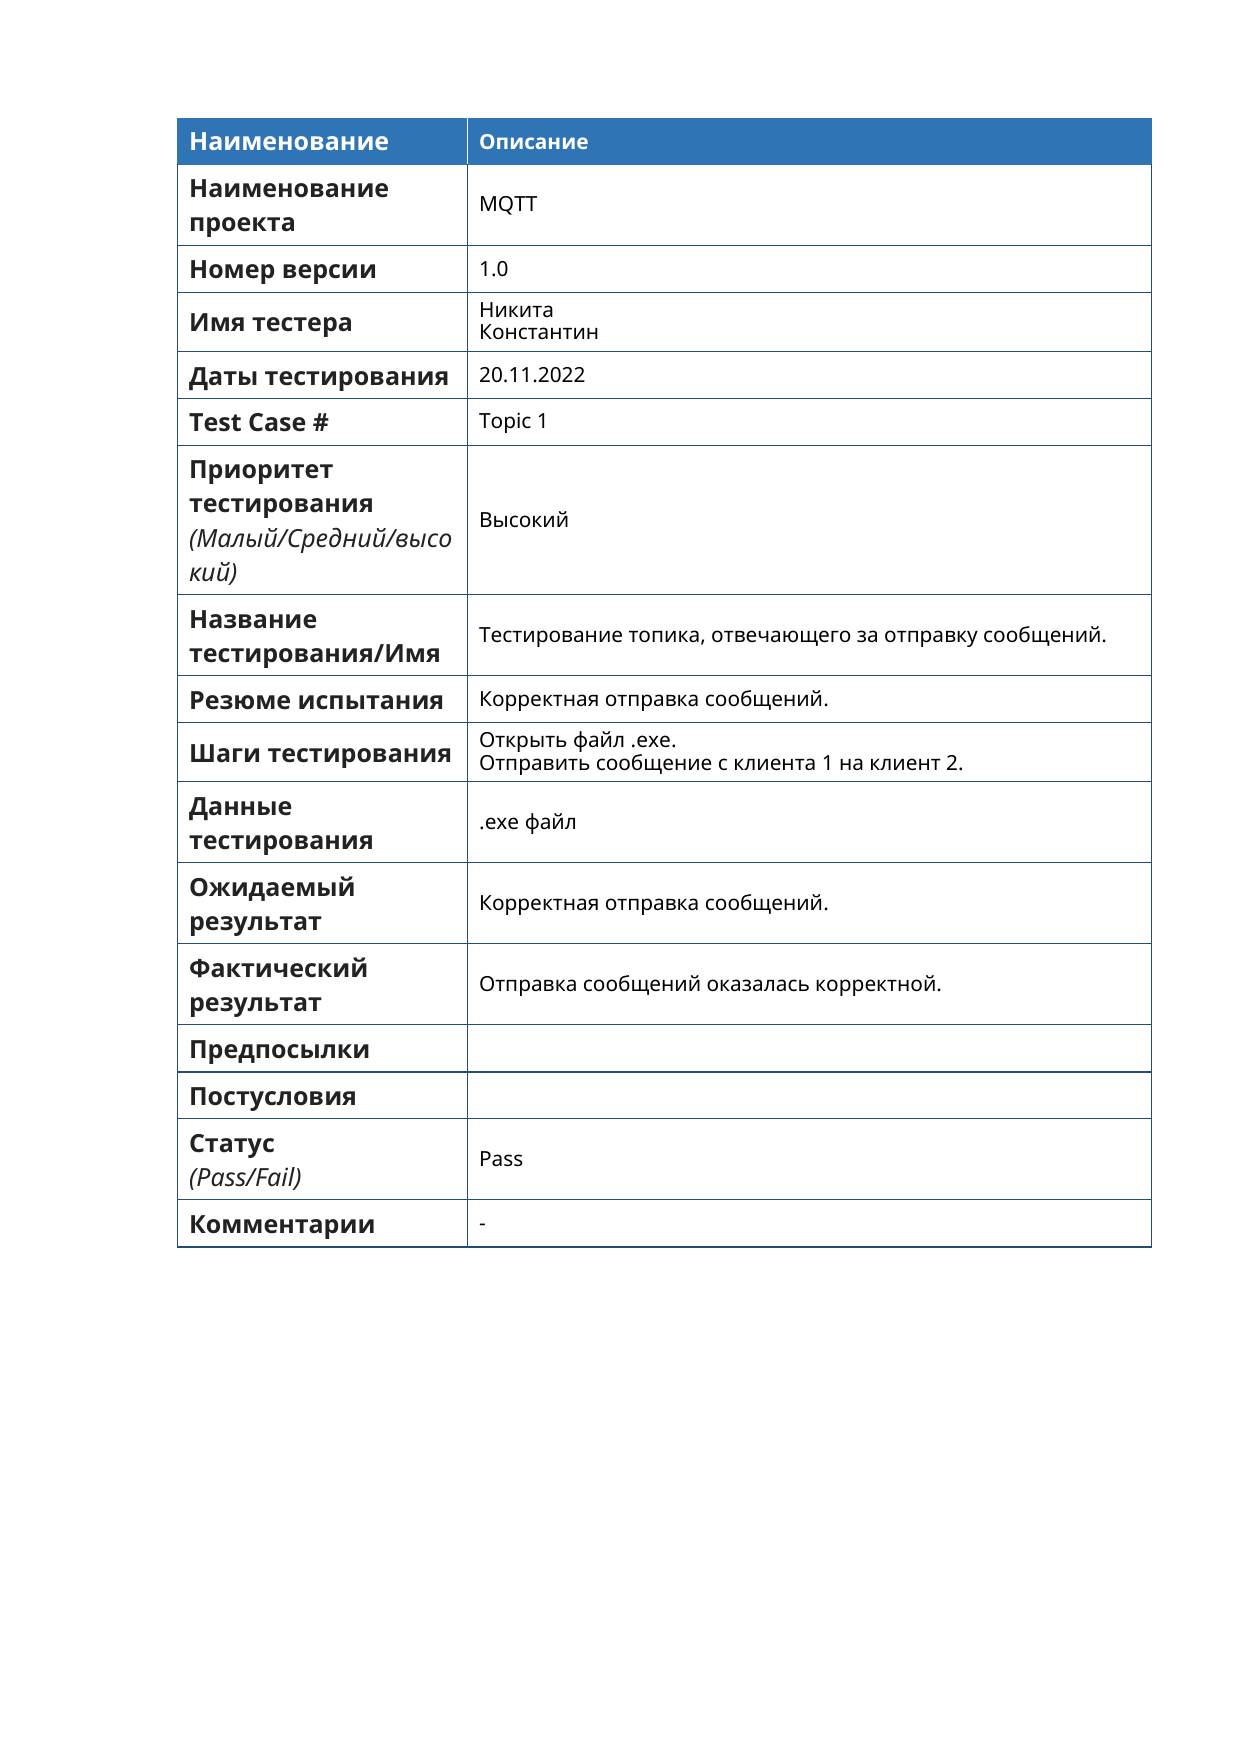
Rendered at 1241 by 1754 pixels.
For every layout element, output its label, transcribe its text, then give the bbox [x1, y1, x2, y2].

table_cell Тестирование топика, отвечающего за отправку сообщений. [468, 595, 1151, 675]
table_header Описание [468, 118, 1151, 164]
table_cell Шаги тестирования [178, 723, 467, 781]
table_cell Topic 1 [468, 399, 1151, 445]
table_cell Резюме испытания [178, 676, 467, 722]
table_cell Название тестирования/Имя [178, 595, 467, 675]
table_cell Корректная отправка сообщений. [468, 863, 1151, 943]
table_cell Никита Константин [468, 293, 1151, 351]
table_cell Наименование проекта [178, 165, 467, 245]
table_cell Ожидаемый результат [178, 863, 467, 943]
table_cell Test Case # [178, 399, 467, 445]
table_cell - [468, 1200, 1151, 1246]
table_cell Предпосылки [178, 1025, 467, 1071]
table_cell Высокий [468, 446, 1151, 594]
table_header Наименование [178, 118, 467, 164]
table_cell Открыть файл .exe. Отправить сообщение с клиента 1 на клиент 2. [468, 723, 1151, 781]
table_cell MQTT [468, 165, 1151, 245]
table_cell .exe файл [468, 782, 1151, 862]
table_cell Комментарии [178, 1200, 467, 1246]
table_cell [468, 1073, 1151, 1118]
table_cell Отправка сообщений оказалась корректной. [468, 944, 1151, 1024]
table_cell Постусловия [178, 1073, 467, 1118]
table_cell Номер версии [178, 246, 467, 292]
table_cell 20.11.2022 [468, 352, 1151, 398]
table_cell Приоритет тестирования (Малый/Средний/высокий) [178, 446, 467, 594]
table_cell [468, 1025, 1151, 1071]
table_cell Имя тестера [178, 293, 467, 351]
table_cell Фактический результат [178, 944, 467, 1024]
table_cell 1.0 [468, 246, 1151, 292]
table_cell Данные тестирования [178, 782, 467, 862]
table_cell Pass [468, 1119, 1151, 1199]
table_cell Даты тестирования [178, 352, 467, 398]
table_cell Корректная отправка сообщений. [468, 676, 1151, 722]
table_cell Статус (Pass/Fail) [178, 1119, 467, 1199]
